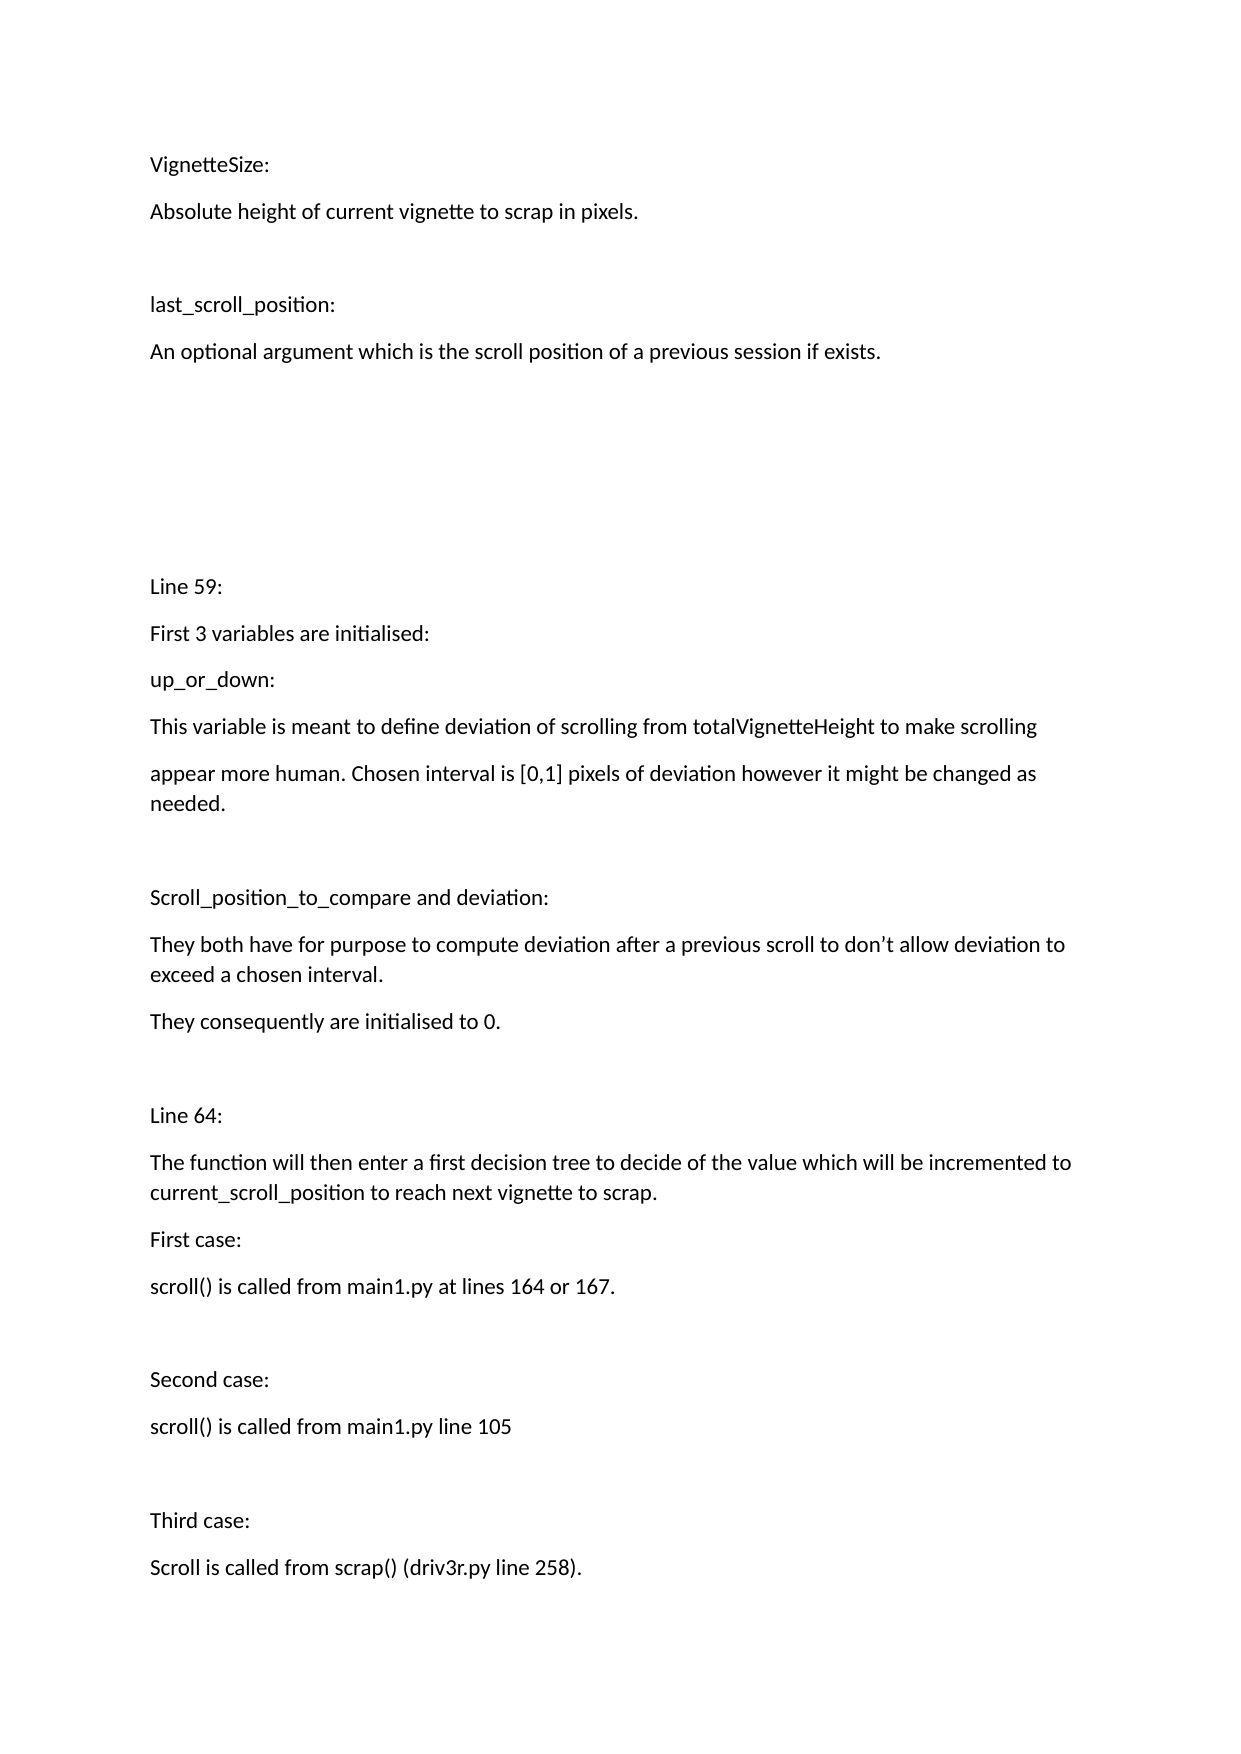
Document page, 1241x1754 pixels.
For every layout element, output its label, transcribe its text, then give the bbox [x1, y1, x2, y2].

text scroll() is called from main1.py line 105 [150, 1412, 1090, 1441]
text up_or_down: [150, 666, 1090, 694]
text The function will then enter a first decision tree to decide of the value which will be incremented to current_scroll_position to reach next vignette to scrap. [150, 1148, 1090, 1206]
text Line 59: [150, 572, 1090, 600]
text Scroll is called from scrap() (driv3r.py line 258). [150, 1553, 1090, 1581]
text Line 64: [150, 1101, 1090, 1129]
text Second case: [150, 1366, 1090, 1394]
text They both have for purpose to compute deviation after a previous scroll to don’t allow deviation to exceed a chosen interval. [150, 930, 1090, 988]
text scroll() is called from main1.py at lines 164 or 167. [150, 1272, 1090, 1300]
text Absolute height of current vignette to scrap in pixels. [150, 197, 1090, 225]
text Third case: [150, 1506, 1090, 1534]
text appear more human. Chosen interval is [0,1] pixels of deviation however it might be changed as needed. [150, 759, 1090, 818]
text First case: [150, 1225, 1090, 1253]
text last_scroll_position: [150, 291, 1090, 319]
text This variable is meant to define deviation of scrolling from totalVignetteHeight to make scrolling [150, 712, 1090, 741]
text An optional argument which is the scroll position of a previous session if exists. [150, 337, 1090, 366]
text VignetteSize: [150, 150, 1090, 178]
text Scroll_position_to_compare and deviation: [150, 883, 1090, 911]
text They consequently are initialised to 0. [150, 1007, 1090, 1035]
text First 3 variables are initialised: [150, 619, 1090, 647]
